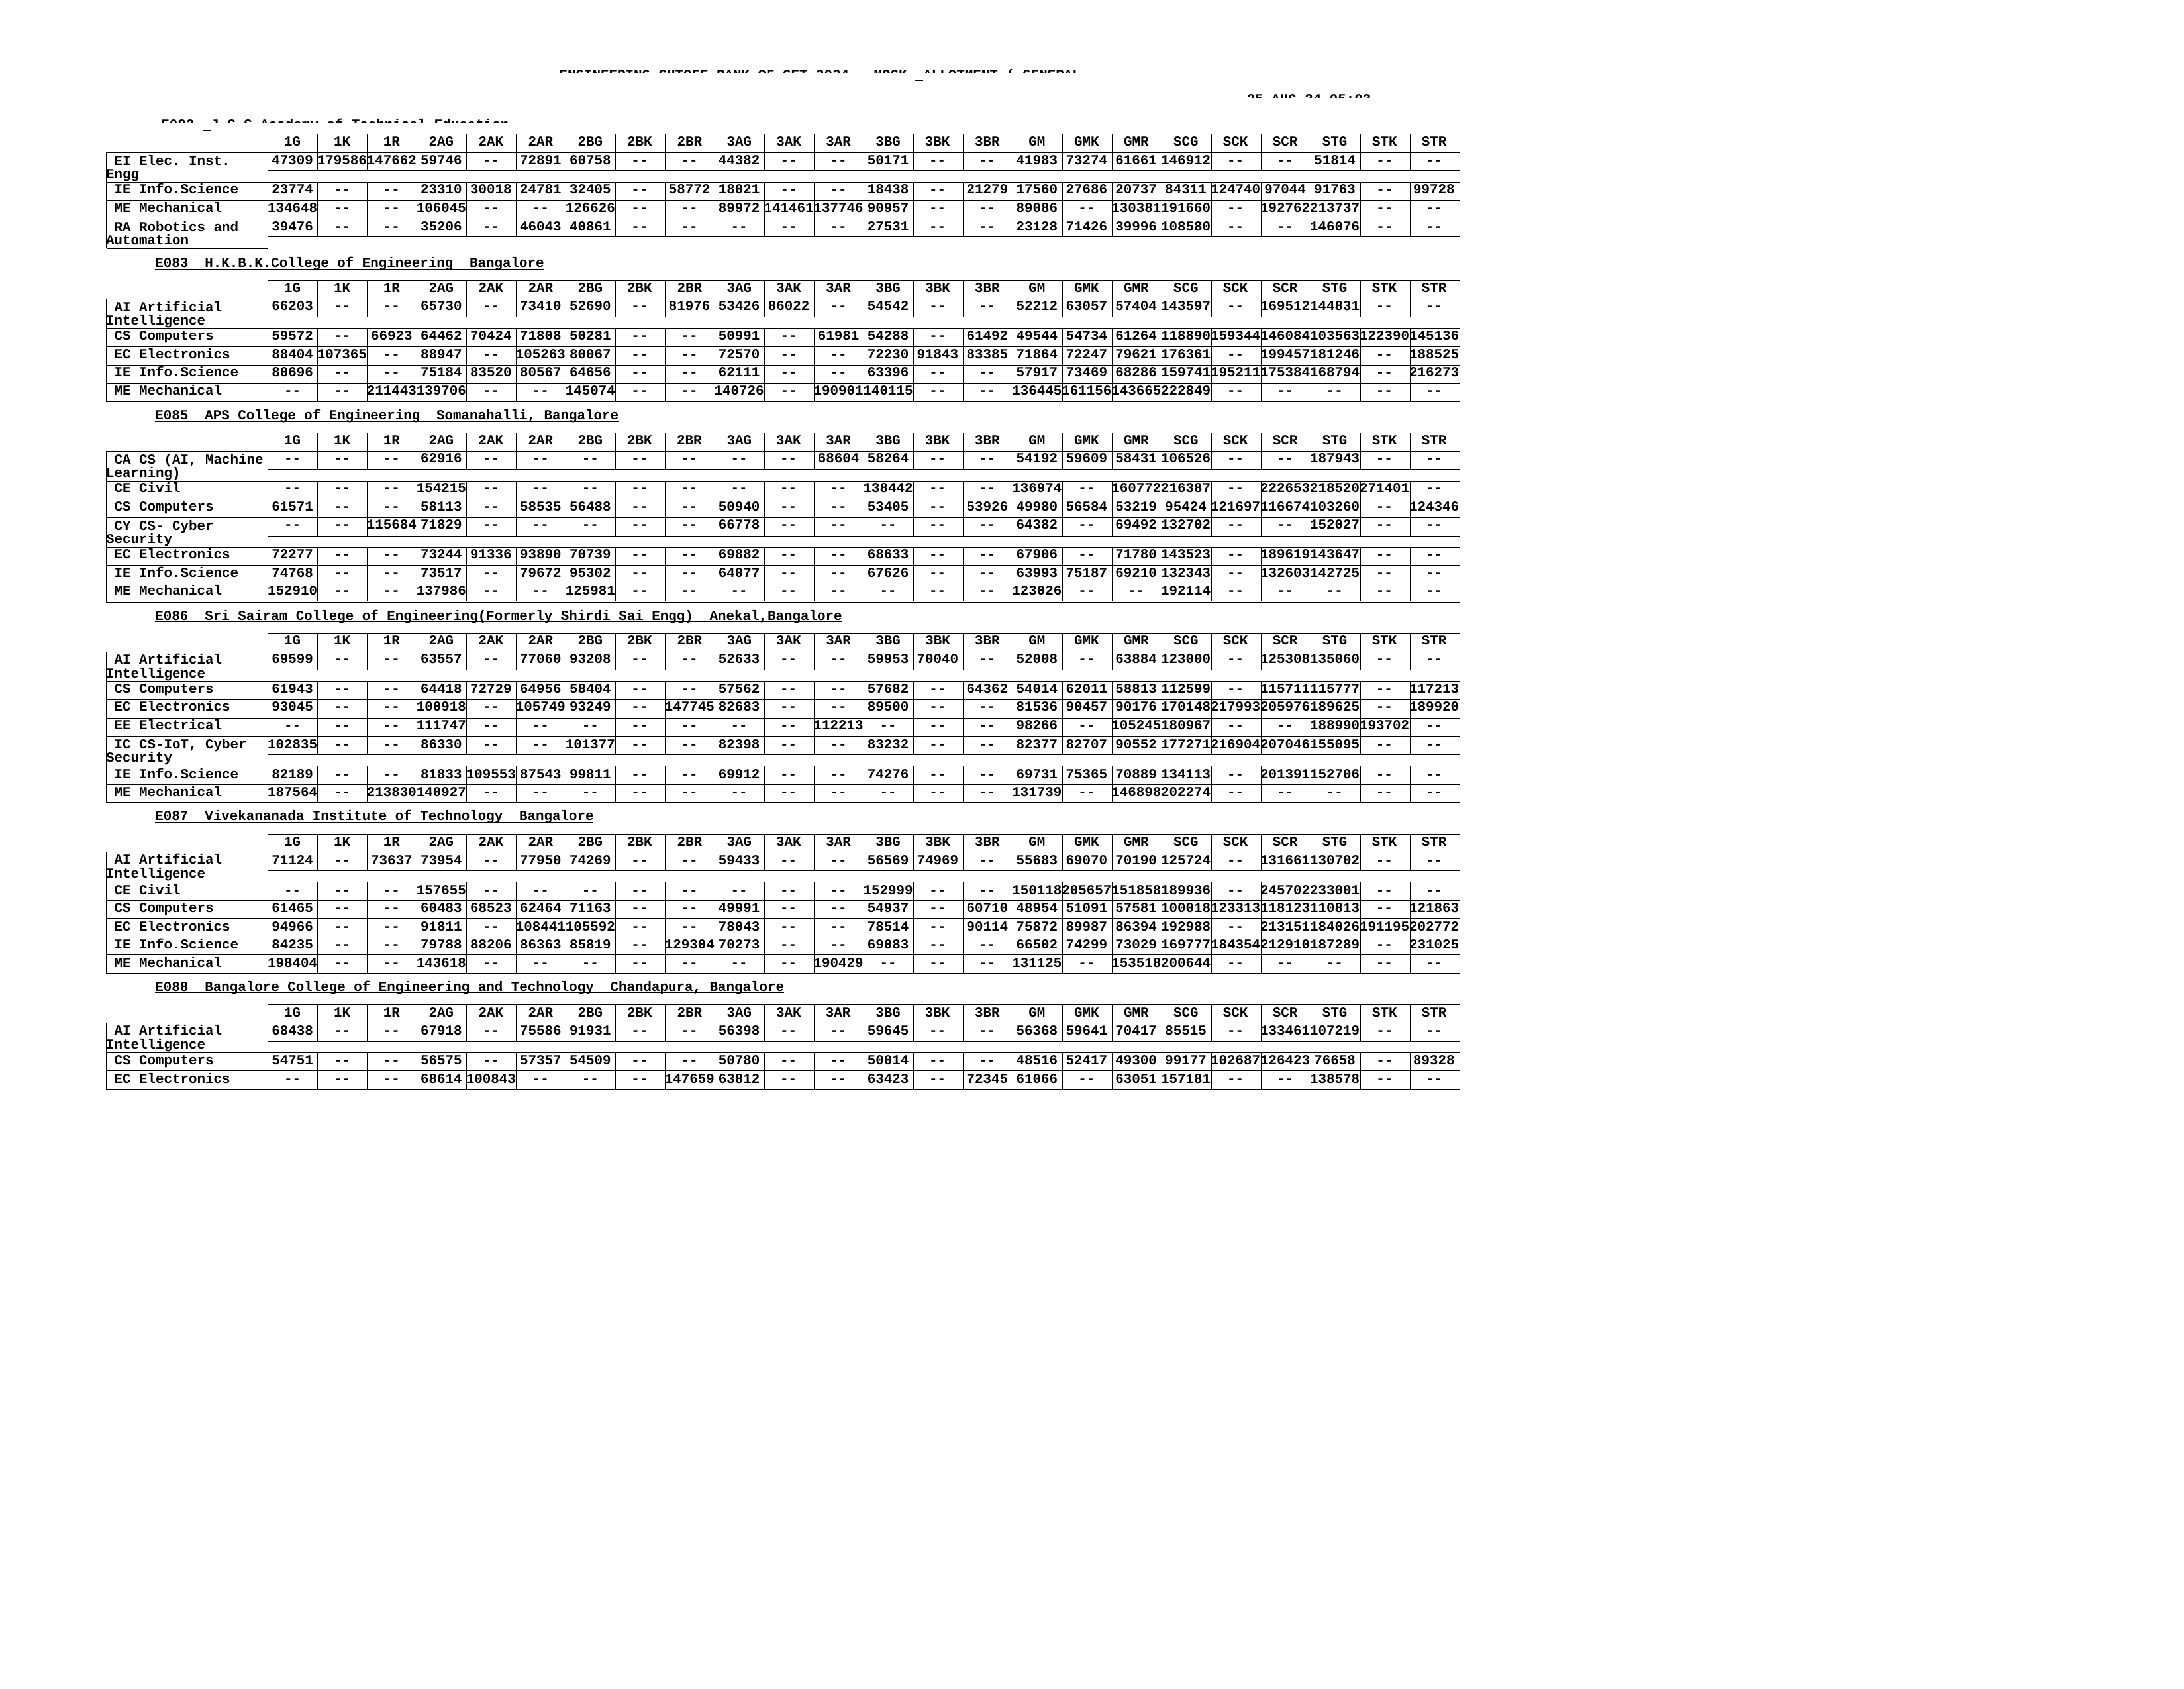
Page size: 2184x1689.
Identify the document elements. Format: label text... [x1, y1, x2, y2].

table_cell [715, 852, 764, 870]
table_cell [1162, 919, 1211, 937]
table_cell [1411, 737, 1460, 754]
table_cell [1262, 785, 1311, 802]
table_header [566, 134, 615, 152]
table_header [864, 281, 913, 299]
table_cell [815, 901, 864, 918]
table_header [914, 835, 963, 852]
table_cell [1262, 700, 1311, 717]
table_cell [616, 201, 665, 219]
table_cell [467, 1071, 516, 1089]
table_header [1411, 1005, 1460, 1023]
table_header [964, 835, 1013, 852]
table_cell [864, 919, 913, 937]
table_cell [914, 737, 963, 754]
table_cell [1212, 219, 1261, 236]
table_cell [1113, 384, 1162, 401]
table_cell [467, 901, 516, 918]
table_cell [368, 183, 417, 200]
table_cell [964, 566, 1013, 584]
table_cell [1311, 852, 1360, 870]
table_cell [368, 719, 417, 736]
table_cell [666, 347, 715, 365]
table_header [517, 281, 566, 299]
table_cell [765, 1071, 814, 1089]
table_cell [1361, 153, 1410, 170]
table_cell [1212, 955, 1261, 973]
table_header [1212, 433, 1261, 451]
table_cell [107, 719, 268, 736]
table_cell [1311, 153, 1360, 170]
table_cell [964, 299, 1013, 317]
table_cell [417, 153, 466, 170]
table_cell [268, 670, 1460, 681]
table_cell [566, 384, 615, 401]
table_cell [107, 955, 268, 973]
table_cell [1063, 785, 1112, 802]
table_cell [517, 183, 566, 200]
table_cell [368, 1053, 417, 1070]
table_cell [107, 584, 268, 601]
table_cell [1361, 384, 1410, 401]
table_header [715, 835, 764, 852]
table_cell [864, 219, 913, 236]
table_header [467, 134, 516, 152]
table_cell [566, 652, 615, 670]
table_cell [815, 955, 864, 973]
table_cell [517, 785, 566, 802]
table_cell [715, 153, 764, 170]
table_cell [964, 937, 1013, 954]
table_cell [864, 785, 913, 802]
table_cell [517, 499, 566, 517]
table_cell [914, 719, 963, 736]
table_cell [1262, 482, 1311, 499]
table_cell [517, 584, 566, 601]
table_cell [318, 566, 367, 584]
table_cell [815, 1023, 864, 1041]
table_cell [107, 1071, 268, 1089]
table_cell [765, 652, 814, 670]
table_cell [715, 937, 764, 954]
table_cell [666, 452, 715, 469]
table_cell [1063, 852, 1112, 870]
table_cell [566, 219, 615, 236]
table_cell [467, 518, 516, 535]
text E087 Vivekananada Institute of Technology Bangalore [155, 809, 1863, 825]
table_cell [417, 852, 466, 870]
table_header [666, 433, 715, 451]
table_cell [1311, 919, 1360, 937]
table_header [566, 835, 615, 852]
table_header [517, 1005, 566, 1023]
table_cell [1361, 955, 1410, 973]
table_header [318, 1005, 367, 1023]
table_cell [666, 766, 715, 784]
text E088 Bangalore College of Engineering and Technology Chandapura, Bangalore [155, 980, 1863, 995]
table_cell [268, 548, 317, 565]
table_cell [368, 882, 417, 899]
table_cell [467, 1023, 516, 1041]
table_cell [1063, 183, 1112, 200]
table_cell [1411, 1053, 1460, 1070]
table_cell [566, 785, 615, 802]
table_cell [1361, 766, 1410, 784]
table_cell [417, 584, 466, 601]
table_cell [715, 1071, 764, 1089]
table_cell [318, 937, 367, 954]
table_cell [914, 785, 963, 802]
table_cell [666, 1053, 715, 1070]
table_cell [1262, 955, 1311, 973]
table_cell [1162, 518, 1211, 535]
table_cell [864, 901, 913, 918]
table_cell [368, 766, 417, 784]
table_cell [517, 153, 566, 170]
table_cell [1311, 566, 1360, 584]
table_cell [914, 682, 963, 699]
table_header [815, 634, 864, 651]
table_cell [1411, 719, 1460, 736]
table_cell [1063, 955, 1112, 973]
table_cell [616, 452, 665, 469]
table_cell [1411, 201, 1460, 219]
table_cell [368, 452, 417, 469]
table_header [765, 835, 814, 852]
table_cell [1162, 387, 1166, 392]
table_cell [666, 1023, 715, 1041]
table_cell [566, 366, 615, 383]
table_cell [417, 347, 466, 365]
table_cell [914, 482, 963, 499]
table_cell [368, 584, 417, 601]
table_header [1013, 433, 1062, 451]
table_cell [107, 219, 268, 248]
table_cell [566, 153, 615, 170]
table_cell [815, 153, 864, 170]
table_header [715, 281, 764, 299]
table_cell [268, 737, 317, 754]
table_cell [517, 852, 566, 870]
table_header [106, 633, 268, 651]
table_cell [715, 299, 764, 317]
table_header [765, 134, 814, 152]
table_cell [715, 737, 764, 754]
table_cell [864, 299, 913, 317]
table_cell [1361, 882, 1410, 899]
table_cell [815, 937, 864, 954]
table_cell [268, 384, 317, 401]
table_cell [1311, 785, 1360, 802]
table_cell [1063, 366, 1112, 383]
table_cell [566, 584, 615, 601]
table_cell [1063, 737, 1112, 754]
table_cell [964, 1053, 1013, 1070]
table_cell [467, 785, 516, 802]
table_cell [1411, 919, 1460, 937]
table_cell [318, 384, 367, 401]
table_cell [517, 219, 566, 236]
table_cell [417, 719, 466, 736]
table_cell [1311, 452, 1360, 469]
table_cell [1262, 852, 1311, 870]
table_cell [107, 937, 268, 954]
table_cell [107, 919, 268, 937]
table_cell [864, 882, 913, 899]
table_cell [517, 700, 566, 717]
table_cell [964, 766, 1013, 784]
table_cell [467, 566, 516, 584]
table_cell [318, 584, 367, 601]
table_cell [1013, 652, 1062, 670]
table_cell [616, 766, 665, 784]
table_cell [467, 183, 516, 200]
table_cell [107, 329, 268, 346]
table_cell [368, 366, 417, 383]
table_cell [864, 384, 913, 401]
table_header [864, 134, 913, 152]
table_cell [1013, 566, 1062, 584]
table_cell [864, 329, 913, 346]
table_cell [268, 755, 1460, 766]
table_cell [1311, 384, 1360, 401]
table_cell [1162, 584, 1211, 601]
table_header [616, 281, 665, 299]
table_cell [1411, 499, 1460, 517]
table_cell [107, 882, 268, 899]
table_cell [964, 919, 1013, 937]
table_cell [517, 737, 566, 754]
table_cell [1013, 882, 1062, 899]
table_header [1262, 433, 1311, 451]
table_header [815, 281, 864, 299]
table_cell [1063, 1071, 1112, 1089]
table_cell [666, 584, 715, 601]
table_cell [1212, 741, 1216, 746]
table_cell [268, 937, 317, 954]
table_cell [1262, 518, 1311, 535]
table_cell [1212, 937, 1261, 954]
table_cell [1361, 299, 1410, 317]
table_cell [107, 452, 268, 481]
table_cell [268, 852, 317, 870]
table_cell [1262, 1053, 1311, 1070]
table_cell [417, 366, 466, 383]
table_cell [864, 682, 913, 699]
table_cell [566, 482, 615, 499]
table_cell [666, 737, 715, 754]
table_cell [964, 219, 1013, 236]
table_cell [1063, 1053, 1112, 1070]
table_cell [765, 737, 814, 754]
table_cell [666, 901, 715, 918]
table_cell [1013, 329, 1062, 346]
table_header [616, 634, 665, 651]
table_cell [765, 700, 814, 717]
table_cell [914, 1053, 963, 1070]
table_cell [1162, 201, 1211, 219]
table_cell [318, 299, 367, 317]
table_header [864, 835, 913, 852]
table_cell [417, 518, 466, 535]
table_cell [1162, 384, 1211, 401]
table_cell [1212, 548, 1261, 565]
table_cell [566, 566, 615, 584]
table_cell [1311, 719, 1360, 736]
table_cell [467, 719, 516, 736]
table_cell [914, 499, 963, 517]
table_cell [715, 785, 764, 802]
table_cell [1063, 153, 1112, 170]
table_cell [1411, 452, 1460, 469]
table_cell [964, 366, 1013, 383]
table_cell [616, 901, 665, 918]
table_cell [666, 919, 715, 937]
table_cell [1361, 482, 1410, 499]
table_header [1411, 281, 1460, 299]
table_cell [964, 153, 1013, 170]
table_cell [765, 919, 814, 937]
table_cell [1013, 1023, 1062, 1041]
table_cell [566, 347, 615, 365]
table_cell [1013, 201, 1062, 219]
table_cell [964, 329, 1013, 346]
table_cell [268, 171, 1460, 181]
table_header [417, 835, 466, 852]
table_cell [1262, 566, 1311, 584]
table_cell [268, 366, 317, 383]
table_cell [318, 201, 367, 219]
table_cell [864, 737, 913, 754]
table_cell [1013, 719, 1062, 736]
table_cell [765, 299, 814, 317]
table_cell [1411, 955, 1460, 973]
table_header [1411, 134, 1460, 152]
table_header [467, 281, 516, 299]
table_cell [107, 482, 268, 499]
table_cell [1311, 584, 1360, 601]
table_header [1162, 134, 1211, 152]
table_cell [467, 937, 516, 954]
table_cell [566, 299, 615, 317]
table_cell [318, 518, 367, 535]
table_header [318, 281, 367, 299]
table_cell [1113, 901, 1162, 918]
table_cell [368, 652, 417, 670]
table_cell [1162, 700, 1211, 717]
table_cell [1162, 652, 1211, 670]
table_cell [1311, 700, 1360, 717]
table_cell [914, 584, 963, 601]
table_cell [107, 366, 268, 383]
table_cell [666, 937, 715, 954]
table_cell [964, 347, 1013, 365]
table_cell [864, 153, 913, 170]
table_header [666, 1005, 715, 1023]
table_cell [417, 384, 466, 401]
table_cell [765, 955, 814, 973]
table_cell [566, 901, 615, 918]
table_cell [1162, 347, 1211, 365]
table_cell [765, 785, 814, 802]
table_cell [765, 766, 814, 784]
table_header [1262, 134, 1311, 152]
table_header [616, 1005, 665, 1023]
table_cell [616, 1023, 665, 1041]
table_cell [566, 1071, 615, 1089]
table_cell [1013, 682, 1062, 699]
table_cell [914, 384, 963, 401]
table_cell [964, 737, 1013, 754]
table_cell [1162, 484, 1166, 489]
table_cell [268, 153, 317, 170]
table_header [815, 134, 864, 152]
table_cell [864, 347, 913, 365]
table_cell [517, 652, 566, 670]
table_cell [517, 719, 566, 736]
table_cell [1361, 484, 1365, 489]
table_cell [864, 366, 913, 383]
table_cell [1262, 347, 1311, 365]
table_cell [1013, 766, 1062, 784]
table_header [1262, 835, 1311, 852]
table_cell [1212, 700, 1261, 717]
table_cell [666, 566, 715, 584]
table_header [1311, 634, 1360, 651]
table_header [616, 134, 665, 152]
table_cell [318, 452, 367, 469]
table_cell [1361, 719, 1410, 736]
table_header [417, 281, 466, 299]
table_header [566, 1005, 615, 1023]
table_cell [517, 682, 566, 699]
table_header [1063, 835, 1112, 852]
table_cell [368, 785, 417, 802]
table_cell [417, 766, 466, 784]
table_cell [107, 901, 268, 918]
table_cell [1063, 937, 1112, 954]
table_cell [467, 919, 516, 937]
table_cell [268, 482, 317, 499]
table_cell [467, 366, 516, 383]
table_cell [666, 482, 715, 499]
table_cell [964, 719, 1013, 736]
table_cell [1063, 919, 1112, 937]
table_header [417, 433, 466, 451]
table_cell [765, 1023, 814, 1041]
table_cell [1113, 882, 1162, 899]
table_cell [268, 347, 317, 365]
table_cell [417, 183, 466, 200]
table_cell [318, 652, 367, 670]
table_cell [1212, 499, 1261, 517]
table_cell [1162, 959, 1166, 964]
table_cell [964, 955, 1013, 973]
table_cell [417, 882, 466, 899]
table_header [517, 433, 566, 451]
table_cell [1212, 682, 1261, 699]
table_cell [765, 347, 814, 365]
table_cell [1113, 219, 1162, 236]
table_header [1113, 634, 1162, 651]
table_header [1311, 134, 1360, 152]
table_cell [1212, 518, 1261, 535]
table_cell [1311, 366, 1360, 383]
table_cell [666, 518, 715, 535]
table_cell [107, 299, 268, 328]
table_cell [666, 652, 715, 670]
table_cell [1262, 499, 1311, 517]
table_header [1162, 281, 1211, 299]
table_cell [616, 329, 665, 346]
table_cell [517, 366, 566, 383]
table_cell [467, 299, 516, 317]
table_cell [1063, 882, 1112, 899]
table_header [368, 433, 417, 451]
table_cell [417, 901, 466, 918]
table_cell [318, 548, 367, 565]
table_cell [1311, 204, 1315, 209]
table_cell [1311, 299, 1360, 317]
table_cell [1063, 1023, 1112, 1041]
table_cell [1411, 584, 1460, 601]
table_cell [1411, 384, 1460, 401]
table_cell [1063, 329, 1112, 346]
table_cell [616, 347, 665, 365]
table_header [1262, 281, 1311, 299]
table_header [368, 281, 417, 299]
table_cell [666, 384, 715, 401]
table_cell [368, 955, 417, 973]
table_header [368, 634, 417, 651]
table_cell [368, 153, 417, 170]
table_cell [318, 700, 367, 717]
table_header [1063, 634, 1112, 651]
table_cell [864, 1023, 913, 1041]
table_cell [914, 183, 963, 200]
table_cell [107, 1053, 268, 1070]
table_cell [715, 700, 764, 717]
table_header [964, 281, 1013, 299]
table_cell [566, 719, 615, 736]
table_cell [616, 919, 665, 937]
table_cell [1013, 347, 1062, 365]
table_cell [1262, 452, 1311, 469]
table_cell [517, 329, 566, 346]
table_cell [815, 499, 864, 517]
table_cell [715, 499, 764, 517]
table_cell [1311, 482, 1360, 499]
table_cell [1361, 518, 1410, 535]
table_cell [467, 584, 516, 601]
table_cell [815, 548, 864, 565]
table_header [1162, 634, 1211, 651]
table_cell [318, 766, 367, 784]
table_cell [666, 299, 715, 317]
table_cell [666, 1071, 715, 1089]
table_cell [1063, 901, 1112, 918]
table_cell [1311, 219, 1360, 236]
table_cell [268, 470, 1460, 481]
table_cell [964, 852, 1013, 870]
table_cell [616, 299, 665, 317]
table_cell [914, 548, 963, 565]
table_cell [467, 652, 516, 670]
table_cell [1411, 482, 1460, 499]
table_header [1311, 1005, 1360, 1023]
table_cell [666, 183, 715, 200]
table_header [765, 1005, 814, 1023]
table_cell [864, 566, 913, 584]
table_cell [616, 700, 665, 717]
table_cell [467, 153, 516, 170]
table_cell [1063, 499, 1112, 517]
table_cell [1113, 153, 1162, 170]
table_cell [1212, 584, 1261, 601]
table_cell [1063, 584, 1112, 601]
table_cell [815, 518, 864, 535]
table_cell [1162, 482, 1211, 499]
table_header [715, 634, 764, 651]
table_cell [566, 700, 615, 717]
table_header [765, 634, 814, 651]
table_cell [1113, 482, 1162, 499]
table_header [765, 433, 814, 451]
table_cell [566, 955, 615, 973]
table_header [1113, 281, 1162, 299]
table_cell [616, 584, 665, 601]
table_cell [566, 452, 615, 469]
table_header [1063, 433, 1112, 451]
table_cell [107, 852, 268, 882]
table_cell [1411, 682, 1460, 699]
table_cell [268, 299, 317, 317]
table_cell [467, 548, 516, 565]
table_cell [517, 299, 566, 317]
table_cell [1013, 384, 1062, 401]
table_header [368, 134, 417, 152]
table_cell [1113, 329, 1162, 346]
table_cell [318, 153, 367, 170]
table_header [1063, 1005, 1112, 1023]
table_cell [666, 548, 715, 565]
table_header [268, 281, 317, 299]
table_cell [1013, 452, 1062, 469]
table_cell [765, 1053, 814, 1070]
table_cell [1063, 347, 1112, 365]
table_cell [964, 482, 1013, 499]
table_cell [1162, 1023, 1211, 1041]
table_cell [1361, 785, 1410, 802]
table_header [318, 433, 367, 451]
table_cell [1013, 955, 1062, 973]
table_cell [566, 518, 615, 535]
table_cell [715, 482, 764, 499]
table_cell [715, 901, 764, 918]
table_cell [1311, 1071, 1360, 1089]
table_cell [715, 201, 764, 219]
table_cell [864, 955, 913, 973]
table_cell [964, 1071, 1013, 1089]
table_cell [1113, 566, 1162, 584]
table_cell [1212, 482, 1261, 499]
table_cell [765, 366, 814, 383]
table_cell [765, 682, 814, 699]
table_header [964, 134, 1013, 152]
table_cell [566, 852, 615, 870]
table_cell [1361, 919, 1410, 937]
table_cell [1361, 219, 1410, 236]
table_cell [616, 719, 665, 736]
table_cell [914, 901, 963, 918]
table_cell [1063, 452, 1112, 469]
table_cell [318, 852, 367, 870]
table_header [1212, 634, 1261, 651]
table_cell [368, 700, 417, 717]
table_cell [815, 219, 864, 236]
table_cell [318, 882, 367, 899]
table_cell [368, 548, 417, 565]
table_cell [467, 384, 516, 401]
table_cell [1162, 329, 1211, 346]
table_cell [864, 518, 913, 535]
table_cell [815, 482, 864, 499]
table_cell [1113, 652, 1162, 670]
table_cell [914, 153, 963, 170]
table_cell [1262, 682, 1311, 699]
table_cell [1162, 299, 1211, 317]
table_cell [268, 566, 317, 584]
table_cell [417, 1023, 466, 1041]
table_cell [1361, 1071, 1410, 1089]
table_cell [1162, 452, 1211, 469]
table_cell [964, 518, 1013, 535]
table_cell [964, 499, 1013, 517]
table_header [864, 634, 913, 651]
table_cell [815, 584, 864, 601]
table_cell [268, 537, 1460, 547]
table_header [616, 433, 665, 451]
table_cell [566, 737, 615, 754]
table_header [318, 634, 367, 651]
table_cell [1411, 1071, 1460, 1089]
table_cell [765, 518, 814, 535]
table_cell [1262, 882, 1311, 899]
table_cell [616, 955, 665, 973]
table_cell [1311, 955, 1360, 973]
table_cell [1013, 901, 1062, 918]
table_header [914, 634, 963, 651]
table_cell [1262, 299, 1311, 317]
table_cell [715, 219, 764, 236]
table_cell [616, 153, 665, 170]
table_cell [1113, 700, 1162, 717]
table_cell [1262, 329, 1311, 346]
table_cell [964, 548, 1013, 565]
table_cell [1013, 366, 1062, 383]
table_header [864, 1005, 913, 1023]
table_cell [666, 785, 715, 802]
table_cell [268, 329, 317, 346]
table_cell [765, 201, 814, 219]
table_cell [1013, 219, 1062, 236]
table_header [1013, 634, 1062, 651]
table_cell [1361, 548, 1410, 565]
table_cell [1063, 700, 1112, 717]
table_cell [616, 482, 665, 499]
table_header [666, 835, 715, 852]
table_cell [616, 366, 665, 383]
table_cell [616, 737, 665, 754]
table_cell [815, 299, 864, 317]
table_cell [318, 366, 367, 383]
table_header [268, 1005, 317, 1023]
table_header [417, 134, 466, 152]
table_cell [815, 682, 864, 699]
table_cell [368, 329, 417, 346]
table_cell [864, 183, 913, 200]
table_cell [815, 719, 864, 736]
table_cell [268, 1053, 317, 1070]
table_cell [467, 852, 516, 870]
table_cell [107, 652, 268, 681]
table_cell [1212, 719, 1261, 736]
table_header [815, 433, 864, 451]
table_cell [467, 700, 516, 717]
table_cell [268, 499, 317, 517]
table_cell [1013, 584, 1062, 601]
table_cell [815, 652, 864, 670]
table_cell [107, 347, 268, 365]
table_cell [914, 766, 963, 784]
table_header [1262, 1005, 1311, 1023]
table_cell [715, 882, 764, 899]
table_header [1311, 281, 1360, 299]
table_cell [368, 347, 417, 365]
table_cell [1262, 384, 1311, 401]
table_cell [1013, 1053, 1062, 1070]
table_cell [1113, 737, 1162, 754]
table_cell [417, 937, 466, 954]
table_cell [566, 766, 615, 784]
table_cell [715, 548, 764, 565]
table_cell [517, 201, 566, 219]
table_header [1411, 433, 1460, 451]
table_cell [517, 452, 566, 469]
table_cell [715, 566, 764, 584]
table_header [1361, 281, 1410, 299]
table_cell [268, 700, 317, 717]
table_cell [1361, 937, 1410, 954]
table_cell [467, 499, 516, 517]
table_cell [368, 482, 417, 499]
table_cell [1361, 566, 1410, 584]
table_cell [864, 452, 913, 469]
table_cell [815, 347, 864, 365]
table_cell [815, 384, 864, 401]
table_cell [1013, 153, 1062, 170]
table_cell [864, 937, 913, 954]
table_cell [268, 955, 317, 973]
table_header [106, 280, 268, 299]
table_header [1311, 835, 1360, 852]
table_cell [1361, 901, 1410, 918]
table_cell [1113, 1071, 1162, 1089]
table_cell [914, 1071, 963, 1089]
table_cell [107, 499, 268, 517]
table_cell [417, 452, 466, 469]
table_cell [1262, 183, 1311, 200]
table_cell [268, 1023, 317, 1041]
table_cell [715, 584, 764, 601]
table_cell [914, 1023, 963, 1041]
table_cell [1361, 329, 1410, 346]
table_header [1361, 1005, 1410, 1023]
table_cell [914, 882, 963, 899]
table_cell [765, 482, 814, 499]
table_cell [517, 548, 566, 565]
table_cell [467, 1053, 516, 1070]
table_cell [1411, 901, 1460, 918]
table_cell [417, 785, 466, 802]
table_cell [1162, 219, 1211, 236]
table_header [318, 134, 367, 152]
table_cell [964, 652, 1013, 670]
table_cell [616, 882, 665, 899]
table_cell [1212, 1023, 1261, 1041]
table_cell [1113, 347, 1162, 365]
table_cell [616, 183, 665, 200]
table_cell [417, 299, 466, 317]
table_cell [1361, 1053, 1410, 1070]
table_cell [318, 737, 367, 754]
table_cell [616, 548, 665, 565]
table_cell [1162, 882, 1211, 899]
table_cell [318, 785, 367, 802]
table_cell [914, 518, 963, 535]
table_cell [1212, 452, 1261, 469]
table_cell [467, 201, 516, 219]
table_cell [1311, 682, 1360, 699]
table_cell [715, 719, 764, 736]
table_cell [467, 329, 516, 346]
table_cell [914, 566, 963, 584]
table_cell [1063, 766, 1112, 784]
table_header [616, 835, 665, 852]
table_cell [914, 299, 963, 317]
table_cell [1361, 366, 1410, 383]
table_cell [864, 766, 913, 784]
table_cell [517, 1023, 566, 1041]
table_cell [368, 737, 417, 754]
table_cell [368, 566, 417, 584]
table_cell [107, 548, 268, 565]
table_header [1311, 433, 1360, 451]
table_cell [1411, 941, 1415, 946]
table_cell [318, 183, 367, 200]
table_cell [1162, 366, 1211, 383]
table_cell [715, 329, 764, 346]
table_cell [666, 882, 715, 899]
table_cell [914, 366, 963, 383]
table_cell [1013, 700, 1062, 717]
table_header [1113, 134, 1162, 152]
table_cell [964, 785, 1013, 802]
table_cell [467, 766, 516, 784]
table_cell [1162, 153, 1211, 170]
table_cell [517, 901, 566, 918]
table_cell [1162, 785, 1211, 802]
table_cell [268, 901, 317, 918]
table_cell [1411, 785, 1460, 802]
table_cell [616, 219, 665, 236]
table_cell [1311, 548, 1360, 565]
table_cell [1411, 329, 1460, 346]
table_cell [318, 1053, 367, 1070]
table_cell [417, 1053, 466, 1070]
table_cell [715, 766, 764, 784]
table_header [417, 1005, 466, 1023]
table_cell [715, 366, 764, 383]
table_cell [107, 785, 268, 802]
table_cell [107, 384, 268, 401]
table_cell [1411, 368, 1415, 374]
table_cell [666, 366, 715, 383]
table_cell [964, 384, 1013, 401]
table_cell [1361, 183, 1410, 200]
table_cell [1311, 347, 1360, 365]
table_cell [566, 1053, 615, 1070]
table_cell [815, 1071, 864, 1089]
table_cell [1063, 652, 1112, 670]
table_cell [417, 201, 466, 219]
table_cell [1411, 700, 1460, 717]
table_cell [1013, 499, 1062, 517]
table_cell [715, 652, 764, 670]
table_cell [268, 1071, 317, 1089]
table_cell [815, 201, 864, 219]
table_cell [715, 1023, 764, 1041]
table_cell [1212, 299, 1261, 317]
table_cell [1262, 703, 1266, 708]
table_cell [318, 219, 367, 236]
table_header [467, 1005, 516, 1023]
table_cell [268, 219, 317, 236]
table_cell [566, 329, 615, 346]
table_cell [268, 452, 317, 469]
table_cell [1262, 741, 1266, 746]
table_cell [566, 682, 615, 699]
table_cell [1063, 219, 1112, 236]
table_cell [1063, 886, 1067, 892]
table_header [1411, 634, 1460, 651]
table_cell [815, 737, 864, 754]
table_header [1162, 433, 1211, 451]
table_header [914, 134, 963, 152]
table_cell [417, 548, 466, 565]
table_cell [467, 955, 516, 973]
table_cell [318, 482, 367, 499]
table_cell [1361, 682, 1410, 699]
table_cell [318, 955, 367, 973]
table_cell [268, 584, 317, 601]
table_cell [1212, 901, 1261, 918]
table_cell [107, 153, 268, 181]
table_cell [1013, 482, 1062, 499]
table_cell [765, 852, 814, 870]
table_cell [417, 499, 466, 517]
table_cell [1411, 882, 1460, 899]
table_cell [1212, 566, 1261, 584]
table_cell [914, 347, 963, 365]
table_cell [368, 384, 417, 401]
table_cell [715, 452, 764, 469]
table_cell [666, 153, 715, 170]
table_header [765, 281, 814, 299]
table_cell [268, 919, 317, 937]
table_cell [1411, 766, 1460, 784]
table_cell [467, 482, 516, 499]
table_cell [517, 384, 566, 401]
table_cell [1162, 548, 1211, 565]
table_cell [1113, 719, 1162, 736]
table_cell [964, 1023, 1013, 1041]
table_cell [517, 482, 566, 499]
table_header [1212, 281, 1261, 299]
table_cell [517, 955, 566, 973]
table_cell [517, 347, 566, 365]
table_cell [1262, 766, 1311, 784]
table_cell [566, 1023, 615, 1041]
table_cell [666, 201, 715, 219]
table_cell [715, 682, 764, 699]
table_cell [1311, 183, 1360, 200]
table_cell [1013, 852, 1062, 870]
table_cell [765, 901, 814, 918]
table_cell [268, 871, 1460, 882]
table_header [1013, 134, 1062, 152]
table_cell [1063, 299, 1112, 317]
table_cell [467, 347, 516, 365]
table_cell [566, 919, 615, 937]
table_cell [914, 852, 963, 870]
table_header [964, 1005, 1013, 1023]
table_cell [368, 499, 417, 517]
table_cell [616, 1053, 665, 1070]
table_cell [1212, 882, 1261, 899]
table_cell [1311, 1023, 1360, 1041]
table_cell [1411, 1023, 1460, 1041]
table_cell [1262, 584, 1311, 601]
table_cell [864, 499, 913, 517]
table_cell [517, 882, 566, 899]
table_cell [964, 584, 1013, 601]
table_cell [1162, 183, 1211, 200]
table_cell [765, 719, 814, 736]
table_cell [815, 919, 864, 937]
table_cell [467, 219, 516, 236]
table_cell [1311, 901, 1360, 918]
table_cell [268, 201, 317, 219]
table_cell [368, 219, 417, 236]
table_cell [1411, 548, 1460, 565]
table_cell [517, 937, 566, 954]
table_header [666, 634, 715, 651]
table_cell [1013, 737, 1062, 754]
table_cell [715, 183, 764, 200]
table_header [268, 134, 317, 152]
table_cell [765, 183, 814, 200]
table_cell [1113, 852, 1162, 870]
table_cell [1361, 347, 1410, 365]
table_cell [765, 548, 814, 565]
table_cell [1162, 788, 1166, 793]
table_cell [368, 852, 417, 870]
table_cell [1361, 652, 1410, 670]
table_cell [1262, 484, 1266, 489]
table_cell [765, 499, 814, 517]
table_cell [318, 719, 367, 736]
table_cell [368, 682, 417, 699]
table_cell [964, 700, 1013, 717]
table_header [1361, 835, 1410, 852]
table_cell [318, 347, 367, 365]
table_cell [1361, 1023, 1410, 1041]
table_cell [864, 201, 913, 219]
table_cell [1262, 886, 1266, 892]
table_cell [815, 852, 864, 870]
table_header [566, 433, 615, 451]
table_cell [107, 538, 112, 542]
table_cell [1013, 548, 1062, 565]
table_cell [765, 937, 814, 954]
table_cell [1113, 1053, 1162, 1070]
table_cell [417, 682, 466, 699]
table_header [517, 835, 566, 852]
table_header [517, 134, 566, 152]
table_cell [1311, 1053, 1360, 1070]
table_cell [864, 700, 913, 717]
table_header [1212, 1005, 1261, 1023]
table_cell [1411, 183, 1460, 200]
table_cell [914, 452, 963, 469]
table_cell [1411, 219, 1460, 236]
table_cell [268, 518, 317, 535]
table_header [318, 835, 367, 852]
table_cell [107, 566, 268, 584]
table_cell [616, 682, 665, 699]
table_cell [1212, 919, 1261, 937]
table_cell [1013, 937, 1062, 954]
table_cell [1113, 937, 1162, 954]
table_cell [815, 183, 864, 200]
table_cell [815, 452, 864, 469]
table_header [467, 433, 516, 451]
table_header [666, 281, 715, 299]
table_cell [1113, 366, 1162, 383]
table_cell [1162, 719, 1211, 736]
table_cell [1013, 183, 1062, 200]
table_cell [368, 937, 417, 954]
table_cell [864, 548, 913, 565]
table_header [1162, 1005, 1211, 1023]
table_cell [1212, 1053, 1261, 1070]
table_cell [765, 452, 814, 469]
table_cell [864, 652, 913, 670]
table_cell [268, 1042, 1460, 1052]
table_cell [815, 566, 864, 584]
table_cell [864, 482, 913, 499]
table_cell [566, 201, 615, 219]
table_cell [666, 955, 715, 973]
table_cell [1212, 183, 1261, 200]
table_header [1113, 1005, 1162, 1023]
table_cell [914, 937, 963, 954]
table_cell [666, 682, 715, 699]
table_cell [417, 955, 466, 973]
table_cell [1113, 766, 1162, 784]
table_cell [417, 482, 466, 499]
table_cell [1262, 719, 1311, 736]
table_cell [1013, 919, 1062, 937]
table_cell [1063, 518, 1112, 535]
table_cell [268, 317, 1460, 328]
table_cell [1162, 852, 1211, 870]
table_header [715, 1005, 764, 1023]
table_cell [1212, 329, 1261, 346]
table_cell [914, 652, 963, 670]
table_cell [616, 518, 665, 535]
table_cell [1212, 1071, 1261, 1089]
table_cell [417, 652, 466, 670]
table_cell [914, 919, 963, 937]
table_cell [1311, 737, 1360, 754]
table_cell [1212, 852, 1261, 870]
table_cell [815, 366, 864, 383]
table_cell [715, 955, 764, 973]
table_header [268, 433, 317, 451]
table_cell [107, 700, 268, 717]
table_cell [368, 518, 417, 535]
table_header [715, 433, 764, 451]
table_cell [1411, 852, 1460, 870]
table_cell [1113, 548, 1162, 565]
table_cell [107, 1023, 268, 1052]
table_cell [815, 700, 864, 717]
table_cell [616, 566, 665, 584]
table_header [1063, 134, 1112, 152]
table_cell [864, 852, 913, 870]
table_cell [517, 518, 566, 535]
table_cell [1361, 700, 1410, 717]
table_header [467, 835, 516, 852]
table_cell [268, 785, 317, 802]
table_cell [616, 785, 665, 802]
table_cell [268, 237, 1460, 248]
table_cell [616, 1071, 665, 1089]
text E083 H.K.B.K.College of Engineering Bangalore [155, 256, 1863, 272]
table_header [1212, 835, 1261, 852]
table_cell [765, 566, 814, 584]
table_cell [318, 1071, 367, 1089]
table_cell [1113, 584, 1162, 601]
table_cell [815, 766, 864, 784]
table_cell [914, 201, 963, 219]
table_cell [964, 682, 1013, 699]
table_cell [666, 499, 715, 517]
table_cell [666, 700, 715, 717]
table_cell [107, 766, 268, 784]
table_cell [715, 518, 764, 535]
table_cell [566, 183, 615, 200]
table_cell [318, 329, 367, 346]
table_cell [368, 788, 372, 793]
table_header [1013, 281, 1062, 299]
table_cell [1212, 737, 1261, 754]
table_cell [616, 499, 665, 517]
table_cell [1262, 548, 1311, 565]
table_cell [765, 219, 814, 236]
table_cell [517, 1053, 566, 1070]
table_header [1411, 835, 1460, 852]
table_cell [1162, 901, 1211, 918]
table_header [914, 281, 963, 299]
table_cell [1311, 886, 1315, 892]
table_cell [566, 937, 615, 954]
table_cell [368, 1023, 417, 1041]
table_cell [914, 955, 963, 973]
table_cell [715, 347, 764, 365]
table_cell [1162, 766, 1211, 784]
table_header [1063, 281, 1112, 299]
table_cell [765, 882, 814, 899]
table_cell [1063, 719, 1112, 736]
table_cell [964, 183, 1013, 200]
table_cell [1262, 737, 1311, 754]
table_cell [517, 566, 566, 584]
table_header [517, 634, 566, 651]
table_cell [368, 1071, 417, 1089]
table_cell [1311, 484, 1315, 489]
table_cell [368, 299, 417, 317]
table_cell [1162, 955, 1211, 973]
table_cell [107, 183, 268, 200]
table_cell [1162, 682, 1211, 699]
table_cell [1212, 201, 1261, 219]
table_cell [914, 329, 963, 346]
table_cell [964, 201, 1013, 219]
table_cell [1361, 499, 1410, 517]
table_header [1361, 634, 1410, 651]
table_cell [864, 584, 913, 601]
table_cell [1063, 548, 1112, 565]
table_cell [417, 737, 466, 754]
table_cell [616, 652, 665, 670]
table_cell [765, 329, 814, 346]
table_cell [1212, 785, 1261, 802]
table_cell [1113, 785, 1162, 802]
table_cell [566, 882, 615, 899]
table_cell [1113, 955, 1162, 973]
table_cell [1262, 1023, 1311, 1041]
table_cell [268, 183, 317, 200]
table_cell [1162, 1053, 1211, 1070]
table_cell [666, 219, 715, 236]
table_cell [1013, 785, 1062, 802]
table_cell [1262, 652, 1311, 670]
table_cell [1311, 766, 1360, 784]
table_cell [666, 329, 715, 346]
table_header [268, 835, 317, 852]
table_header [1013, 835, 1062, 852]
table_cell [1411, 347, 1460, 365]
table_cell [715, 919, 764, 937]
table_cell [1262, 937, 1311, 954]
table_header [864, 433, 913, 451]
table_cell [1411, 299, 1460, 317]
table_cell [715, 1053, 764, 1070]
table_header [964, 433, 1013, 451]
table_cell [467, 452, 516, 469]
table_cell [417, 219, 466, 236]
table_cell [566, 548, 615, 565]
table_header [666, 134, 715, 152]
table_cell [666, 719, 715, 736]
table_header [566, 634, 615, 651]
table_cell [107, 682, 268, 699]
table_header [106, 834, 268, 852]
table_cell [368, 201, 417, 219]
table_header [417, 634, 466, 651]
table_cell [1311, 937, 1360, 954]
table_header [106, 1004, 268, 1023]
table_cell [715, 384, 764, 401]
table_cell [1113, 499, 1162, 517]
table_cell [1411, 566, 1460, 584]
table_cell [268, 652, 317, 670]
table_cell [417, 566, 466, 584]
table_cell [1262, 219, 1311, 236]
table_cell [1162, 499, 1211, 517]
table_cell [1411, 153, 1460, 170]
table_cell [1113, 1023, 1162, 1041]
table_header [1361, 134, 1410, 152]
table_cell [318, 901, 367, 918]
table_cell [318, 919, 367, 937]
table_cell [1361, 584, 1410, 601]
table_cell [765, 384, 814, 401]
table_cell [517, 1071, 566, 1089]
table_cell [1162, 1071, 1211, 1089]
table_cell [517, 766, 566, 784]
text E086 Sri Sairam College of Engineering(Formerly Shirdi Sai Engg) Anekal,Bangalore [155, 609, 1863, 624]
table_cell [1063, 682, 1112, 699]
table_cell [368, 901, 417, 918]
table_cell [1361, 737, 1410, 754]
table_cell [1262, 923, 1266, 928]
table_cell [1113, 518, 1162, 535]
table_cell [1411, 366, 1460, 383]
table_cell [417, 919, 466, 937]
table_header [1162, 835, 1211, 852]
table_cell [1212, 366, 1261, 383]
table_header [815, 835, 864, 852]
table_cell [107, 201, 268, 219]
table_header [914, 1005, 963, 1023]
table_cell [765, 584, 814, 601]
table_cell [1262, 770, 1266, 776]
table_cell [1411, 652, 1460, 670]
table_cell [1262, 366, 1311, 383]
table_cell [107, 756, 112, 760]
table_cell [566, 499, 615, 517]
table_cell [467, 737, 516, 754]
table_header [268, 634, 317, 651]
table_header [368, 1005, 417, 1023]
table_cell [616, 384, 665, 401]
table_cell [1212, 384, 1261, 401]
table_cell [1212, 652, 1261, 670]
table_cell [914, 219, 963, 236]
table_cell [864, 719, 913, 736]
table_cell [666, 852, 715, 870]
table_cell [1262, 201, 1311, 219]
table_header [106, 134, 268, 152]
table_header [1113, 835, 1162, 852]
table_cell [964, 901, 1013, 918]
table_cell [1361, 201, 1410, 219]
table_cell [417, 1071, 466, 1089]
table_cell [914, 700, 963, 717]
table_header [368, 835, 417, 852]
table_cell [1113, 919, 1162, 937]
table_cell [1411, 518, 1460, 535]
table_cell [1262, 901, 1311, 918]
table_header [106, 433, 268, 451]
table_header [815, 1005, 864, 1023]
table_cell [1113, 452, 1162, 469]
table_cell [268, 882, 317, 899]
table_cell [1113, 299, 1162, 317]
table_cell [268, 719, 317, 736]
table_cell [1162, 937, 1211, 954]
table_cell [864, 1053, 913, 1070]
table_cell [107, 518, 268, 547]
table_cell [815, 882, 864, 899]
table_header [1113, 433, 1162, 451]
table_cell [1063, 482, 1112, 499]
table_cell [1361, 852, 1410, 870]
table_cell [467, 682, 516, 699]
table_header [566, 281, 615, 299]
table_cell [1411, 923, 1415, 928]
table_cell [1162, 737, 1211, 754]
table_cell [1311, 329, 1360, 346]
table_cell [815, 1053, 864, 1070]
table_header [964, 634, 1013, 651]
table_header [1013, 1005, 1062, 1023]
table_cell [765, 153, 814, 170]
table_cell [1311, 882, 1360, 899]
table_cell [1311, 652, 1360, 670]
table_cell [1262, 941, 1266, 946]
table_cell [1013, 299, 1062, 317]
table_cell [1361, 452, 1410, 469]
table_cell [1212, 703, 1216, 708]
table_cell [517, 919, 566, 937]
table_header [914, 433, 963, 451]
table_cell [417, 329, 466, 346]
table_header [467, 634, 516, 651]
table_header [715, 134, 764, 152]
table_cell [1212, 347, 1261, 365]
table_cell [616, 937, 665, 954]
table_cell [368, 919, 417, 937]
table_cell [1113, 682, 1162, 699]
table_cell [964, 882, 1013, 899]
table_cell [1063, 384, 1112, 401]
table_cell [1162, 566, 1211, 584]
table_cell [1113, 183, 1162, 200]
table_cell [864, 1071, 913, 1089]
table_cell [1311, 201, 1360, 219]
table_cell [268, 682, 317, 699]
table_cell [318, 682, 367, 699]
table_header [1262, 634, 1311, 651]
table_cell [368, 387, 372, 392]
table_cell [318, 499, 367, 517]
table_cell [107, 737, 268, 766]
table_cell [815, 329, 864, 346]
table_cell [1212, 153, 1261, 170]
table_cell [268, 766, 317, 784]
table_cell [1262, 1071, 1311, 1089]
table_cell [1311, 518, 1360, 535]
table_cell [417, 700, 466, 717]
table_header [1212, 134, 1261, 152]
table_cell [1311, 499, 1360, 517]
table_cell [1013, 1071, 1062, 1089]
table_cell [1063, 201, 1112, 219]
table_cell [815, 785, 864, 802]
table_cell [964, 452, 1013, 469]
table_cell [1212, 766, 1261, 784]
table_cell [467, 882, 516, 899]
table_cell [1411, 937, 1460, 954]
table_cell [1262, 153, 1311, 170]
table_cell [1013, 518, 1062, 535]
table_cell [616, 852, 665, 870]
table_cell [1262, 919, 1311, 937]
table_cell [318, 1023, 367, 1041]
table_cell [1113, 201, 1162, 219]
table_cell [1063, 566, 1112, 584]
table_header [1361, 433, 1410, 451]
text E085 APS College of Engineering Somanahalli, Bangalore [155, 408, 1863, 424]
